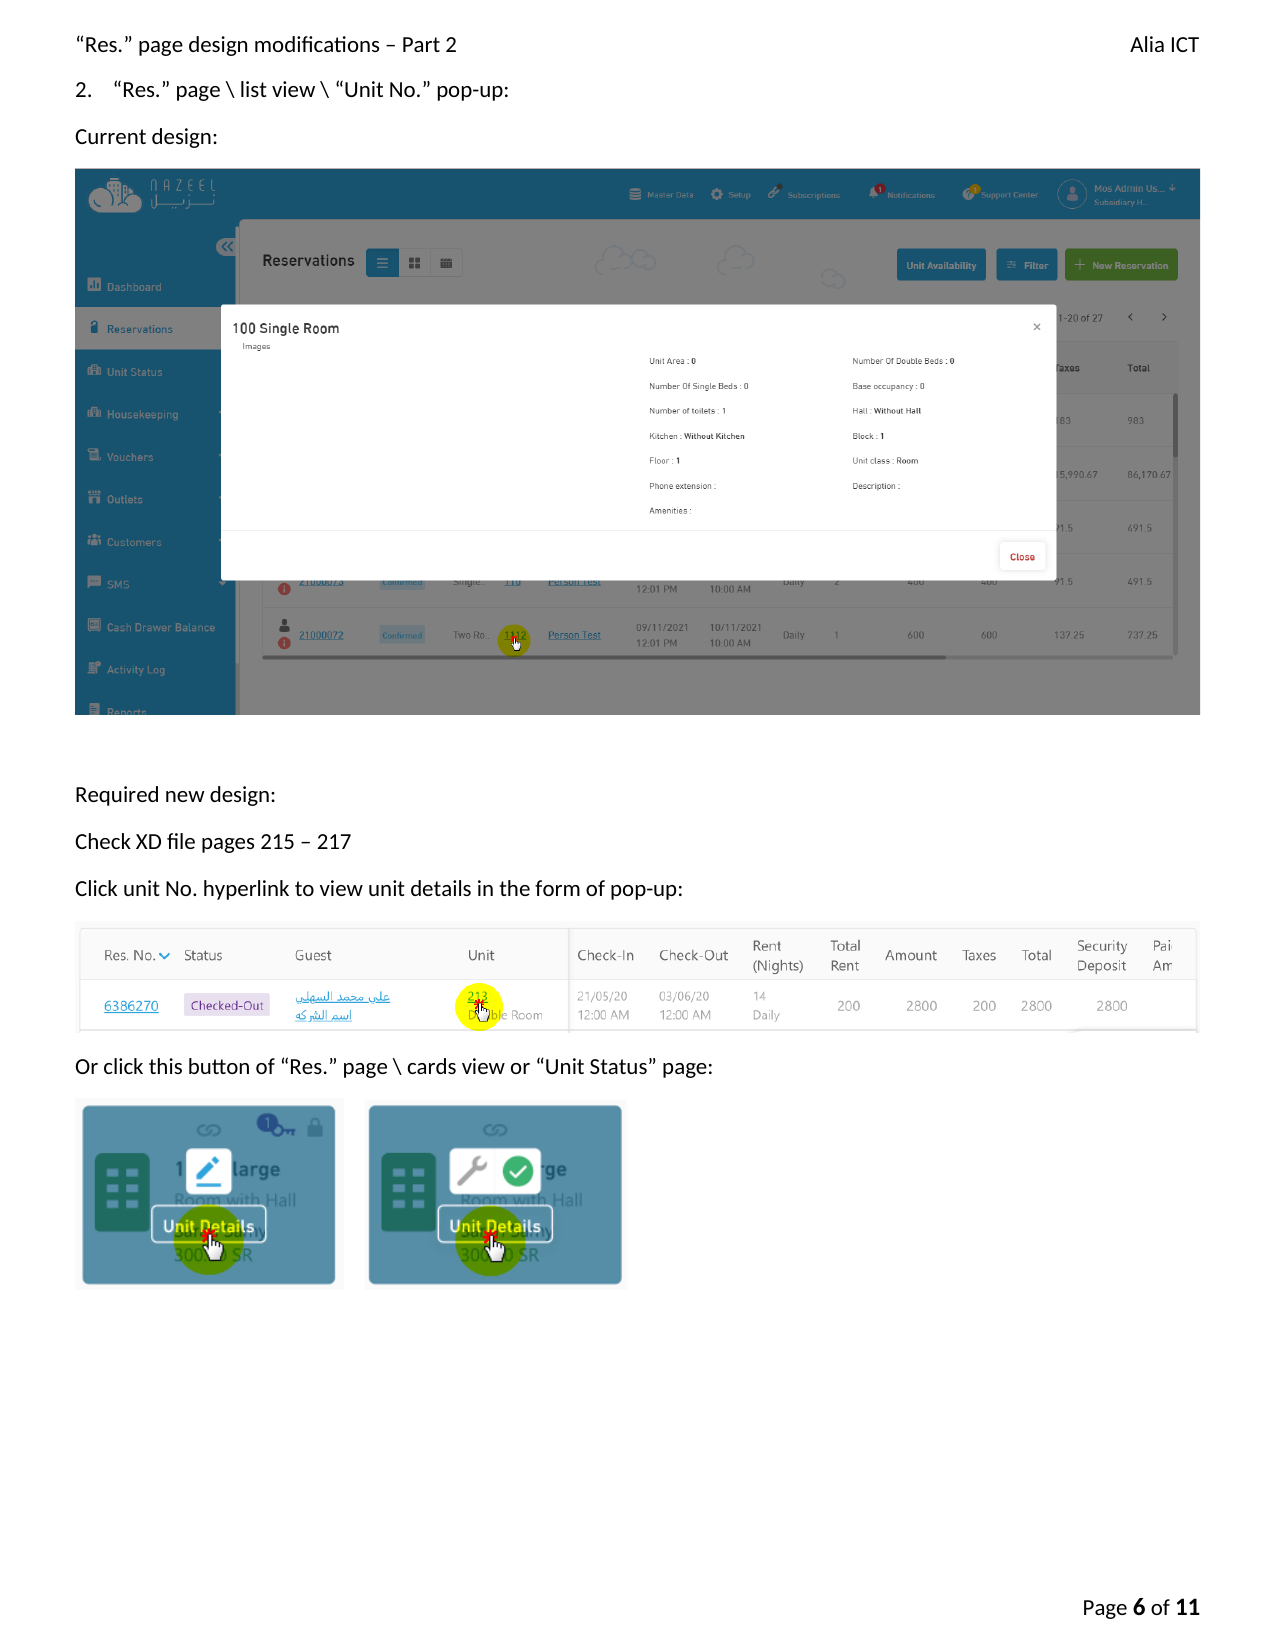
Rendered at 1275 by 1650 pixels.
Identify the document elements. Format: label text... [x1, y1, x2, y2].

list “Res.” page \ list view \ “Unit No.” pop-up: [75, 75, 1200, 103]
text Check XD file pages 215 – 217 [75, 827, 1200, 855]
picture [75, 168, 1200, 715]
picture [75, 1098, 344, 1290]
text Click unit No. hyperlink to view unit details in the form of pop-up: [75, 874, 1200, 902]
text Required new design: [75, 781, 1200, 808]
picture [75, 921, 1200, 1033]
picture [364, 1100, 627, 1290]
text Or click this button of “Res.” page \ cards view or “Unit Status” page: [75, 1052, 1200, 1080]
text Current design: [75, 122, 1200, 150]
